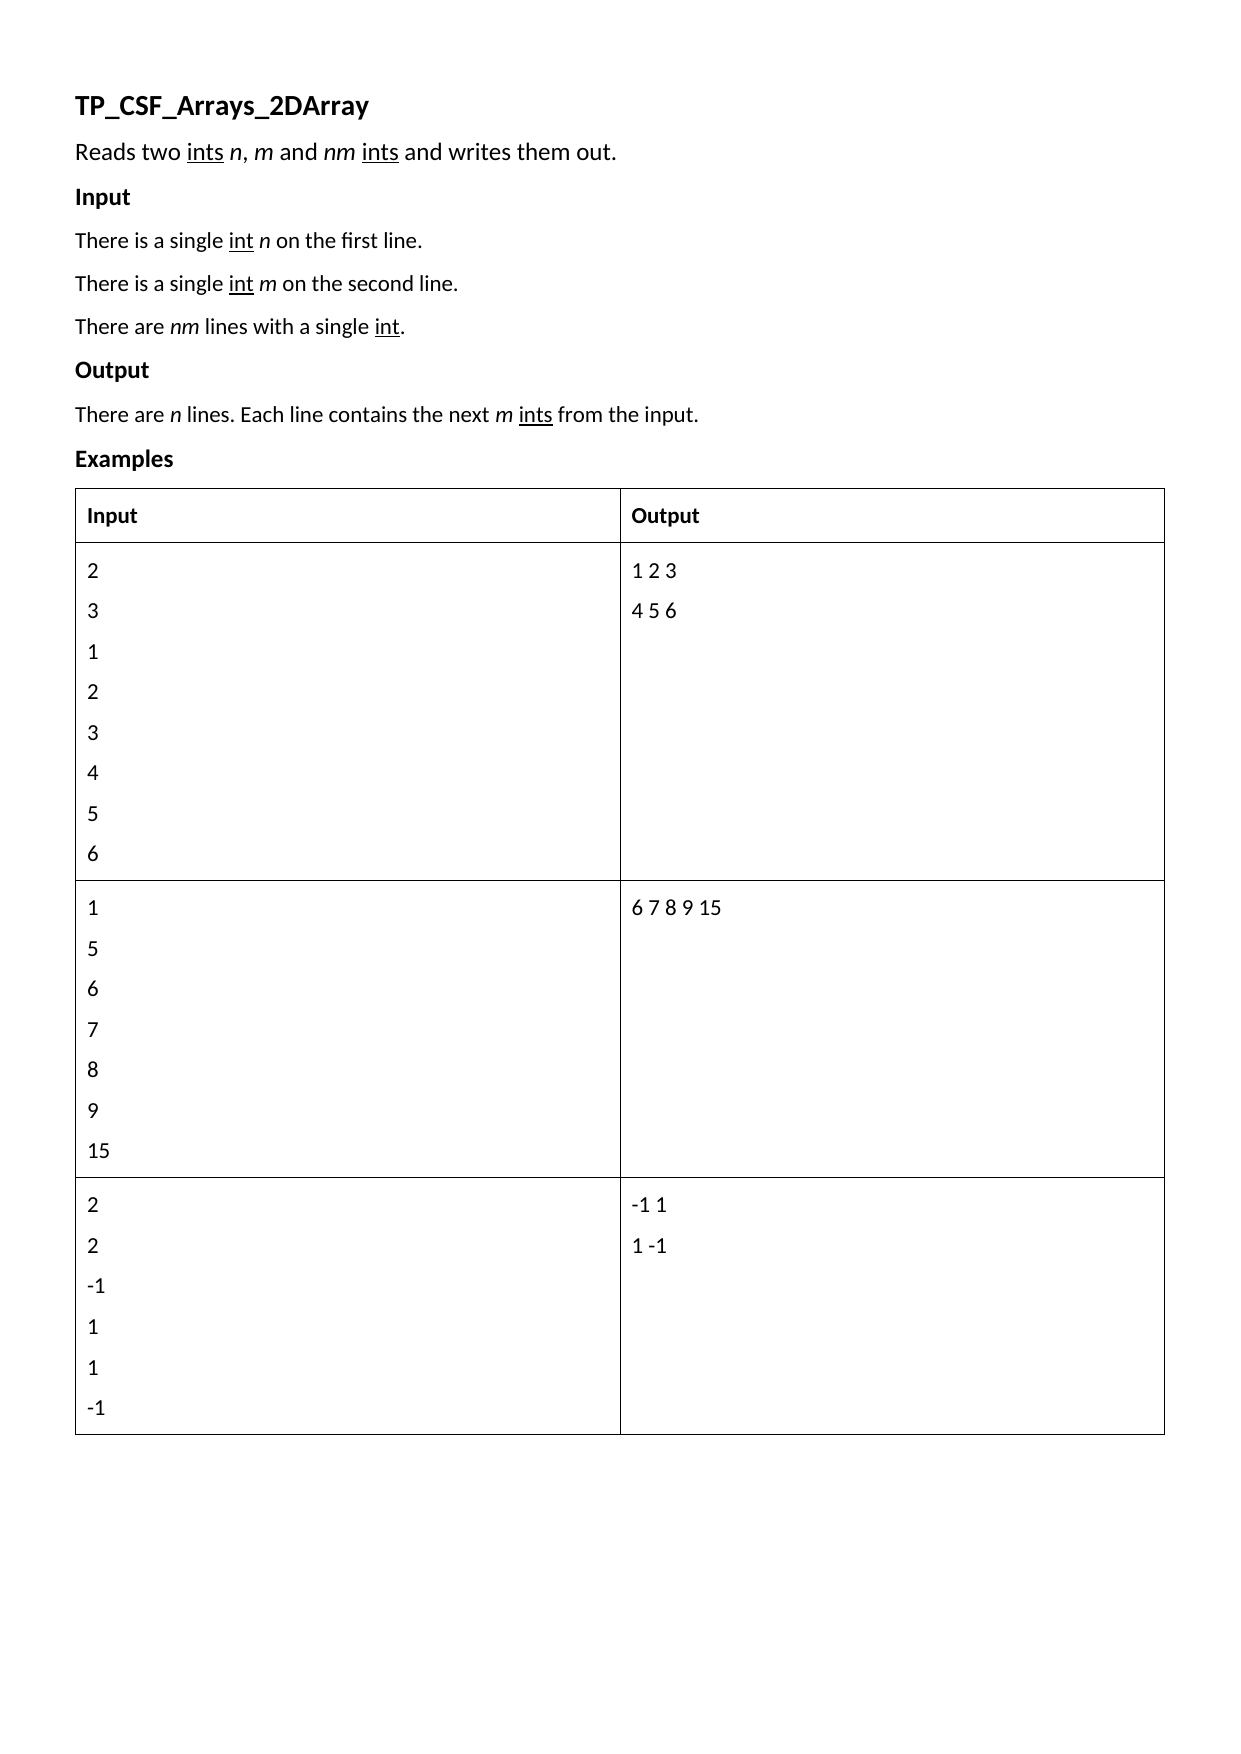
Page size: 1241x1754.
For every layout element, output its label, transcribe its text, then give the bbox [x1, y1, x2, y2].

text There is a single int n on the first line. [75, 226, 1165, 254]
text There are n lines. Each line contains the next m ints from the input. [75, 400, 1165, 428]
table_cell 2 3 1 2 3 4 5 6 [76, 543, 620, 880]
table_header Output [621, 489, 1164, 542]
text Reads two ints n, m and nm ints and writes them out. [75, 136, 1165, 166]
table_header Input [76, 489, 620, 542]
text There is a single int m on the second line. [75, 269, 1165, 297]
table_cell 6 7 8 9 15 [621, 881, 1164, 1177]
text TP_CSF_Arrays_2DArray [75, 87, 1165, 123]
table_cell -1 1 1 -1 [621, 1178, 1164, 1434]
table_cell 1 5 6 7 8 9 15 [76, 881, 620, 1177]
table_cell 1 2 3 4 5 6 [621, 543, 1164, 880]
text There are nm lines with a single int. [75, 312, 1165, 340]
text Input [75, 181, 1165, 212]
text Output [75, 354, 1165, 385]
table_cell 2 2 -1 1 1 -1 [76, 1178, 620, 1434]
text Examples [75, 443, 1165, 473]
